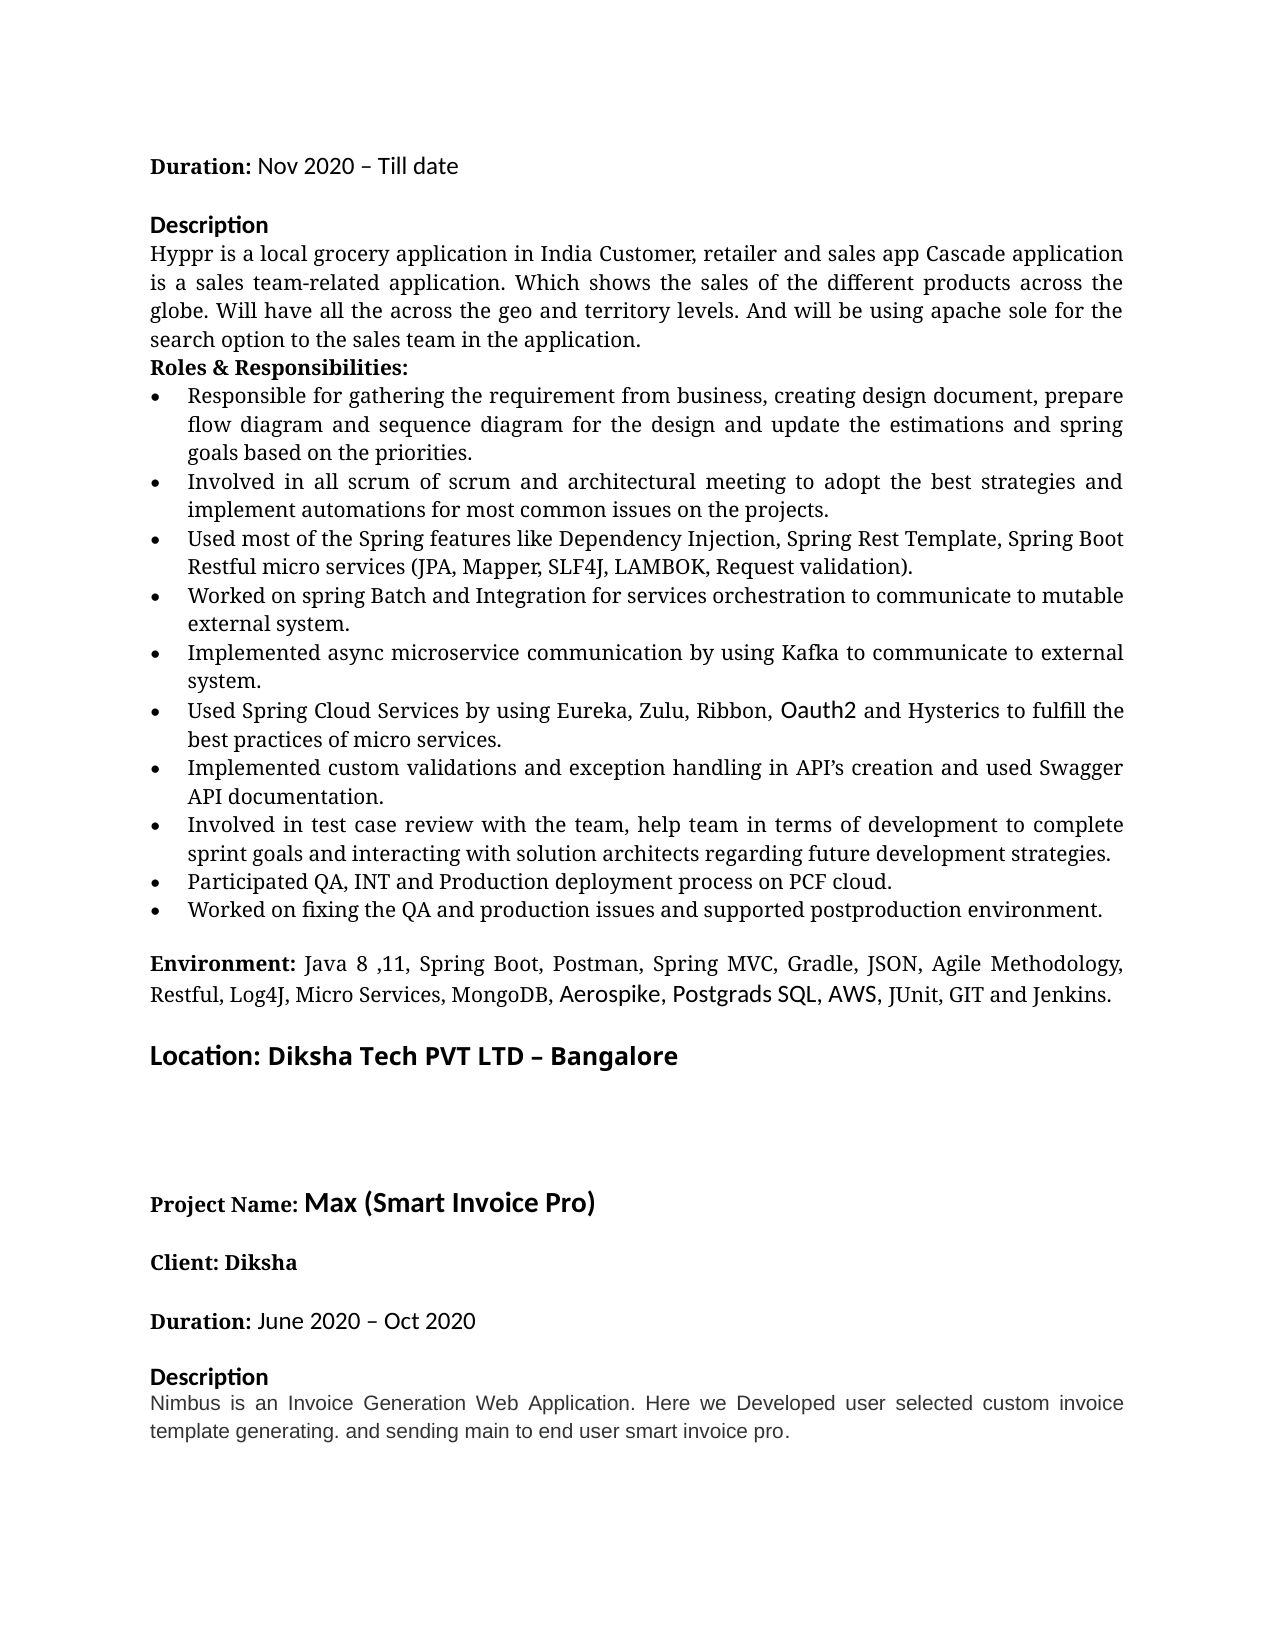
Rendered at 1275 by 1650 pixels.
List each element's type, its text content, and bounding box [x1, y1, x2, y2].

text Project Name: Max (Smart Invoice Pro) [150, 1184, 1125, 1219]
list Responsible for gathering the requirement from business, creating design document, prepare flow diagram and sequence diagram for the design and update the estimations and spring goals based on the priorities. [150, 382, 1125, 467]
list Involved in test case review with the team, help team in terms of development to complete sprint goals and interacting with solution architects regarding future development strategies. [150, 810, 1125, 867]
text Duration: June 2020 – Oct 2020 [150, 1305, 1125, 1335]
text Roles & Responsibilities: [150, 353, 1125, 382]
text Location: Diksha Tech PVT LTD – Bangalore [150, 1037, 1125, 1072]
list Implemented custom validations and exception handling in API’s creation and used Swagger API documentation. [150, 753, 1125, 810]
list Worked on spring Batch and Integration for services orchestration to communicate to mutable external system. [150, 581, 1125, 638]
text Nimbus is an Invoice Generation Web Application. Here we Developed user selected custom invoice template generating. and sending main to end user smart invoice pro. [150, 1415, 1125, 1443]
list Used Spring Cloud Services by using Eureka, Zulu, Ribbon, Oauth2 and Hysterics to fulfill the best practices of micro services. [150, 694, 1125, 753]
list Implemented async microservice communication by using Kafka to communicate to external system. [150, 638, 1125, 694]
list Participated QA, INT and Production deployment process on PCF cloud. [150, 867, 1125, 896]
list Worked on fixing the QA and production issues and supported postproduction environment. [150, 896, 1125, 924]
list Involved in all scrum of scrum and architectural meeting to adopt the best strategies and implement automations for most common issues on the projects. [150, 467, 1125, 524]
text Hyppr is a local grocery application in India Customer, retailer and sales app Cascade application is a sales team-related application. Which shows the sales of the different products across the globe. Will have all the across the geo and territory levels. And will be using apache sole for the search option to the sales team in the application. [150, 239, 1125, 353]
text Duration: Nov 2020 – Till date [150, 150, 1125, 181]
text Description [150, 1361, 1125, 1391]
text Description [150, 209, 1125, 239]
list Used most of the Spring features like Dependency Injection, Spring Rest Template, Spring Boot Restful micro services (JPA, Mapper, SLF4J, LAMBOK, Request validation). [150, 524, 1125, 581]
text Client: Diksha [150, 1248, 1125, 1276]
text Environment: Java 8 ,11, Spring Boot, Postman, Spring MVC, Gradle, JSON, Agile Methodology, Restful, Log4J, Micro Services, MongoDB, Aerospike, Postgrads SQL, AWS, JUnit, GIT and Jenkins. [150, 924, 1125, 1008]
